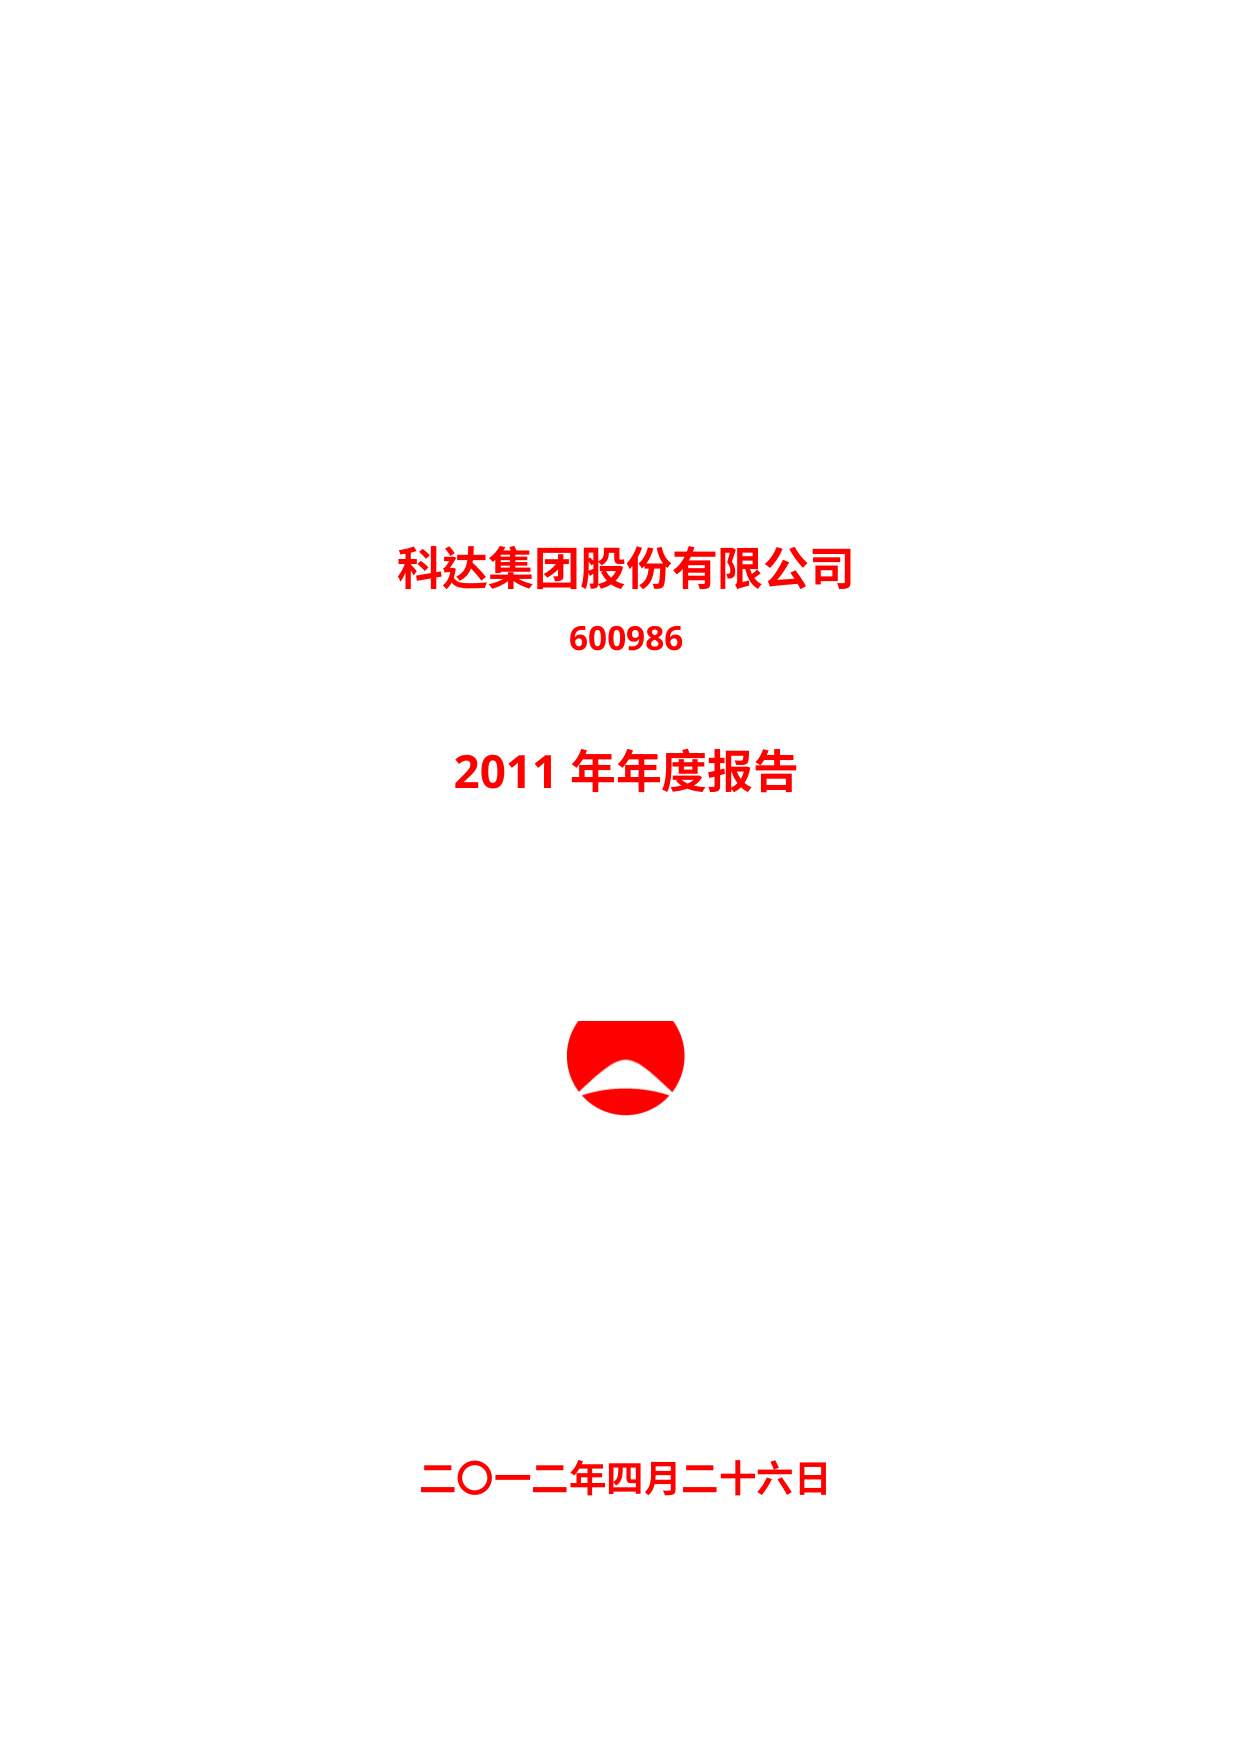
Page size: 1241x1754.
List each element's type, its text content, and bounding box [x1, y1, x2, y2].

text 二〇一二年四月二十六日 [419, 1454, 1065, 1502]
text 2011 年年度报告 [394, 739, 858, 802]
picture [566, 1021, 686, 1116]
text 科达集团股份有限公司 [394, 537, 858, 599]
text 600986 [394, 614, 858, 660]
